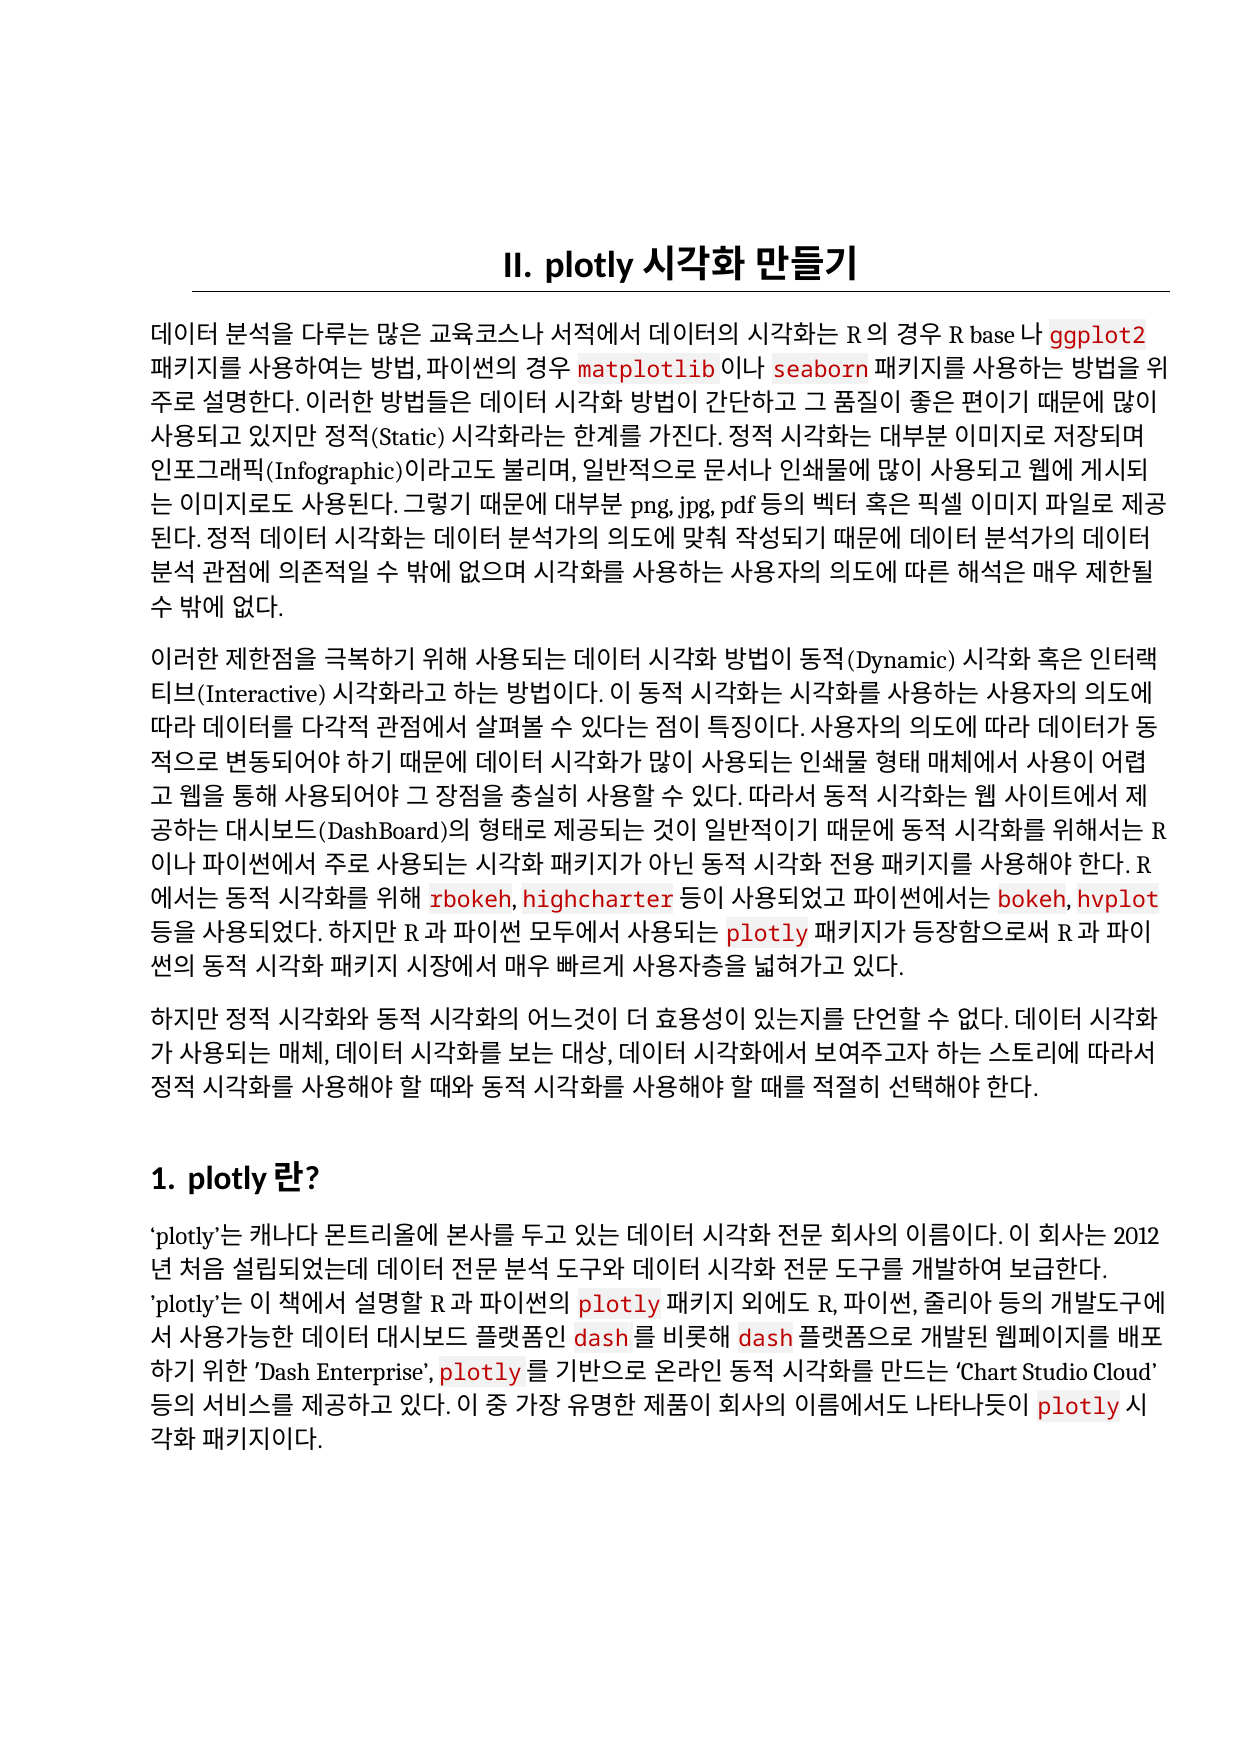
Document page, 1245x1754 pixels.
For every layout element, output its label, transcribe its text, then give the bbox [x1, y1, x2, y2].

text 데이터 분석을 다루는 많은 교육코스나 서적에서 데이터의 시각화는 R의 경우 R base나 ggplot2 패키지를 사용하여는 방법, 파이썬의 경우 matplotlib이나 seaborn 패키지를 사용하는 방법을 위주로 설명한다. 이러한 방법들은 데이터 시각화 방법이 간단하고 그 품질이 좋은 편이기 때문에 많이 사용되고 있지만 정적(Static) 시각화라는 한계를 가진다. 정적 시각화는 대부분 이미지로 저장되며 인포그래픽(Infographic)이라고도 불리며, 일반적으로 문서나 인쇄물에 많이 사용되고 웹에 게시되는 이미지로도 사용된다. 그렇기 때문에 대부분 png, jpg, pdf 등의 벡터 혹은 픽셀 이미지 파일로 제공된다. 정적 데이터 시각화는 데이터 분석가의 의도에 맞춰 작성되기 때문에 데이터 분석가의 데이터 분석 관점에 의존적일 수 밖에 없으며 시각화를 사용하는 사용자의 의도에 따른 해석은 매우 제한될 수 밖에 없다. [150, 317, 1170, 623]
text ‘plotly’는 캐나다 몬트리올에 본사를 두고 있는 데이터 시각화 전문 회사의 이름이다. 이 회사는 2012년 처음 설립되었는데 데이터 전문 분석 도구와 데이터 시각화 전문 도구를 개발하여 보급한다. ’plotly’는 이 책에서 설명할 R과 파이썬의 plotly 패키지 외에도 R, 파이썬, 줄리아 등의 개발도구에서 사용가능한 데이터 대시보드 플랫폼인 dash를 비롯해 dash 플랫폼으로 개발된 웹페이지를 배포하기 위한 ’Dash Enterprise’, plotly를 기반으로 온라인 동적 시각화를 만드는 ‘Chart Studio Cloud’ 등의 서비스를 제공하고 있다. 이 중 가장 유명한 제품이 회사의 이름에서도 나타나듯이 plotly 시각화 패키지이다. [150, 1218, 1170, 1456]
title plotly 시각화 만들기 [192, 237, 1170, 291]
text 하지만 정적 시각화와 동적 시각화의 어느것이 더 효용성이 있는지를 단언할 수 없다. 데이터 시각화가 사용되는 매체, 데이터 시각화를 보는 대상, 데이터 시각화에서 보여주고자 하는 스토리에 따라서 정적 시각화를 사용해야 할 때와 동적 시각화를 사용해야 할 때를 적절히 선택해야 한다. [150, 1001, 1170, 1103]
text 이러한 제한점을 극복하기 위해 사용되는 데이터 시각화 방법이 동적(Dynamic) 시각화 혹은 인터랙티브(Interactive) 시각화라고 하는 방법이다. 이 동적 시각화는 시각화를 사용하는 사용자의 의도에 따라 데이터를 다각적 관점에서 살펴볼 수 있다는 점이 특징이다. 사용자의 의도에 따라 데이터가 동적으로 변동되어야 하기 때문에 데이터 시각화가 많이 사용되는 인쇄물 형태 매체에서 사용이 어렵고 웹을 통해 사용되어야 그 장점을 충실히 사용할 수 있다. 따라서 동적 시각화는 웹 사이트에서 제공하는 대시보드(DashBoard)의 형태로 제공되는 것이 일반적이기 때문에 동적 시각화를 위해서는 R이나 파이썬에서 주로 사용되는 시각화 패키지가 아닌 동적 시각화 전용 패키지를 사용해야 한다. R에서는 동적 시각화를 위해 rbokeh, highcharter 등이 사용되었고 파이썬에서는 bokeh, hvplot 등을 사용되었다. 하지만 R과 파이썬 모두에서 사용되는 plotly 패키지가 등장함으로써 R과 파이썬의 동적 시각화 패키지 시장에서 매우 빠르게 사용자층을 넓혀가고 있다. [150, 642, 1170, 983]
subtitle plotly란? [150, 1153, 1170, 1199]
